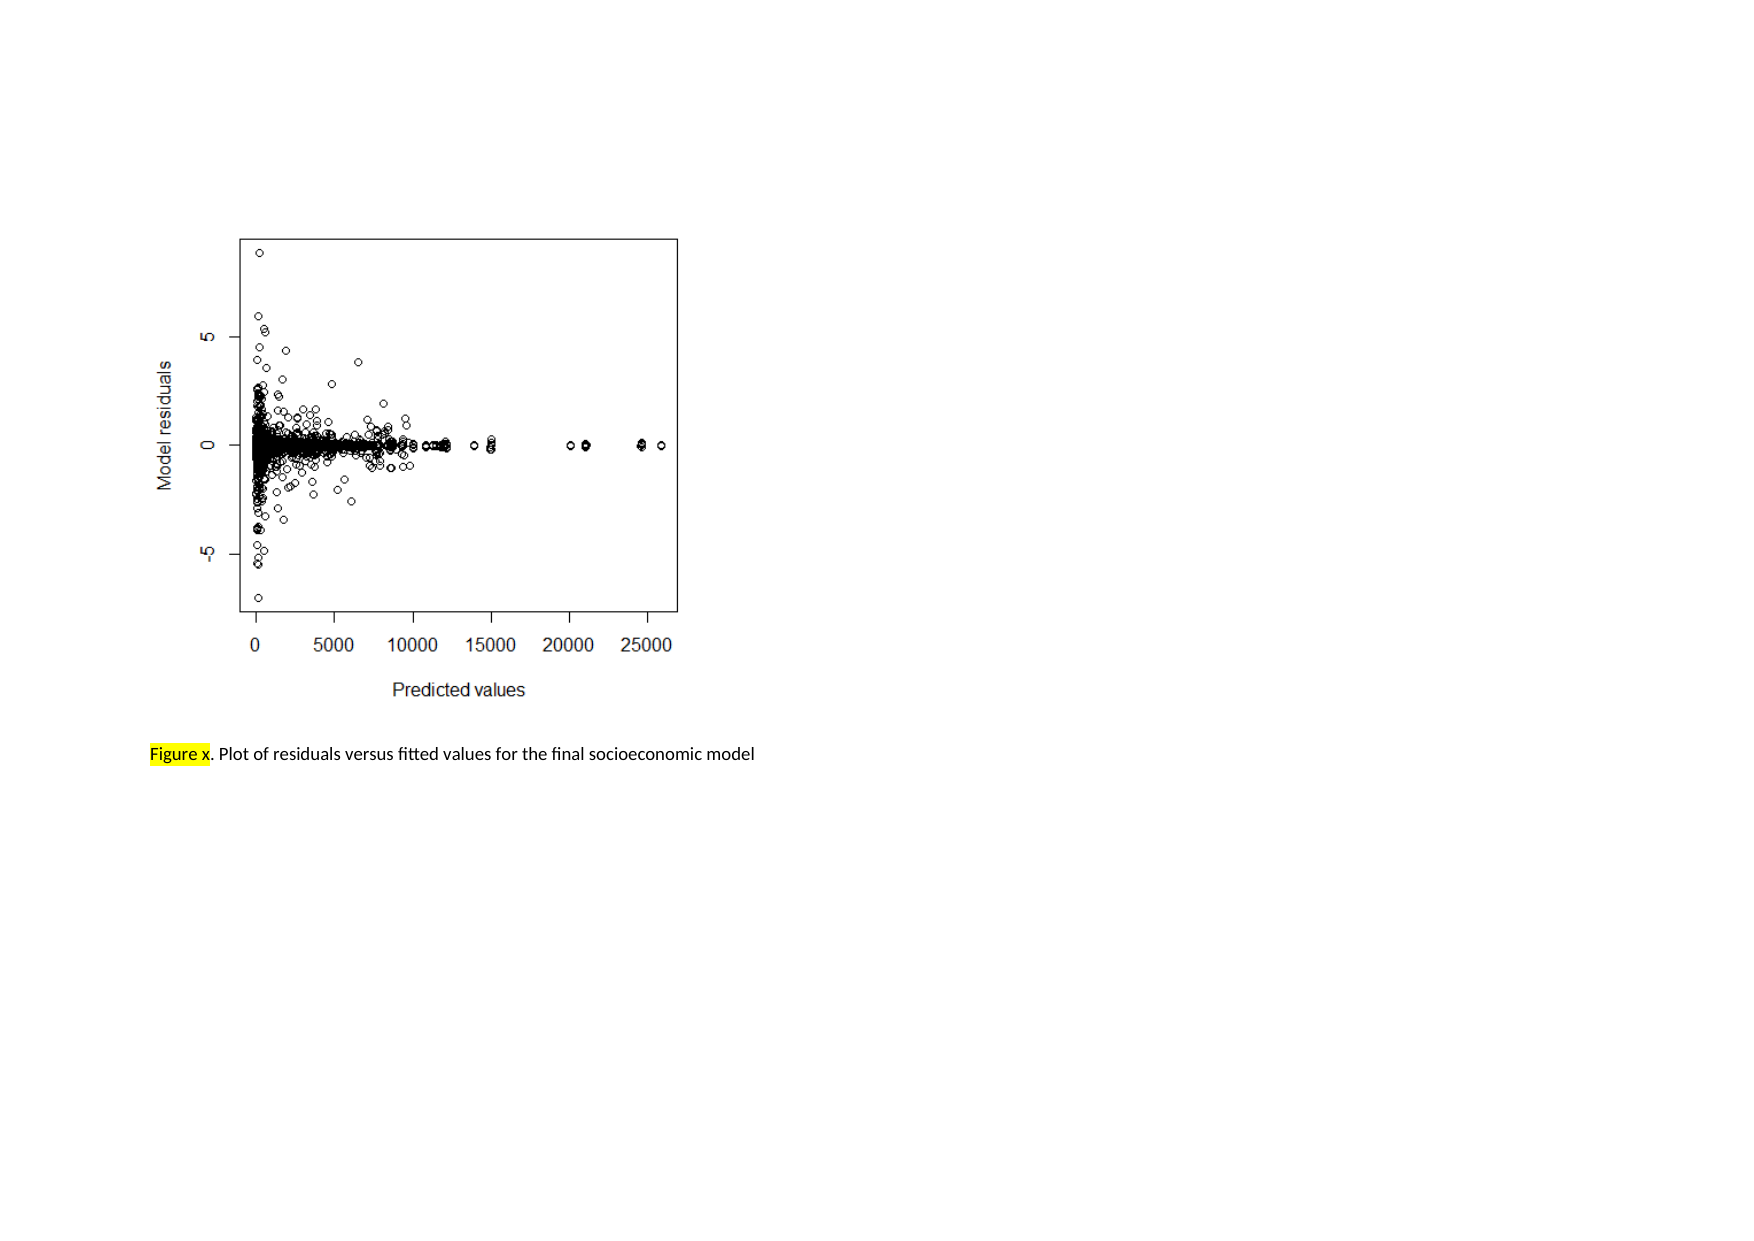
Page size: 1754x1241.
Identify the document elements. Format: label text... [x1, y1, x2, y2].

text Figure x. Plot of residuals versus fitted values for the final socioeconomic model [210, 743, 1604, 766]
picture [150, 150, 724, 724]
